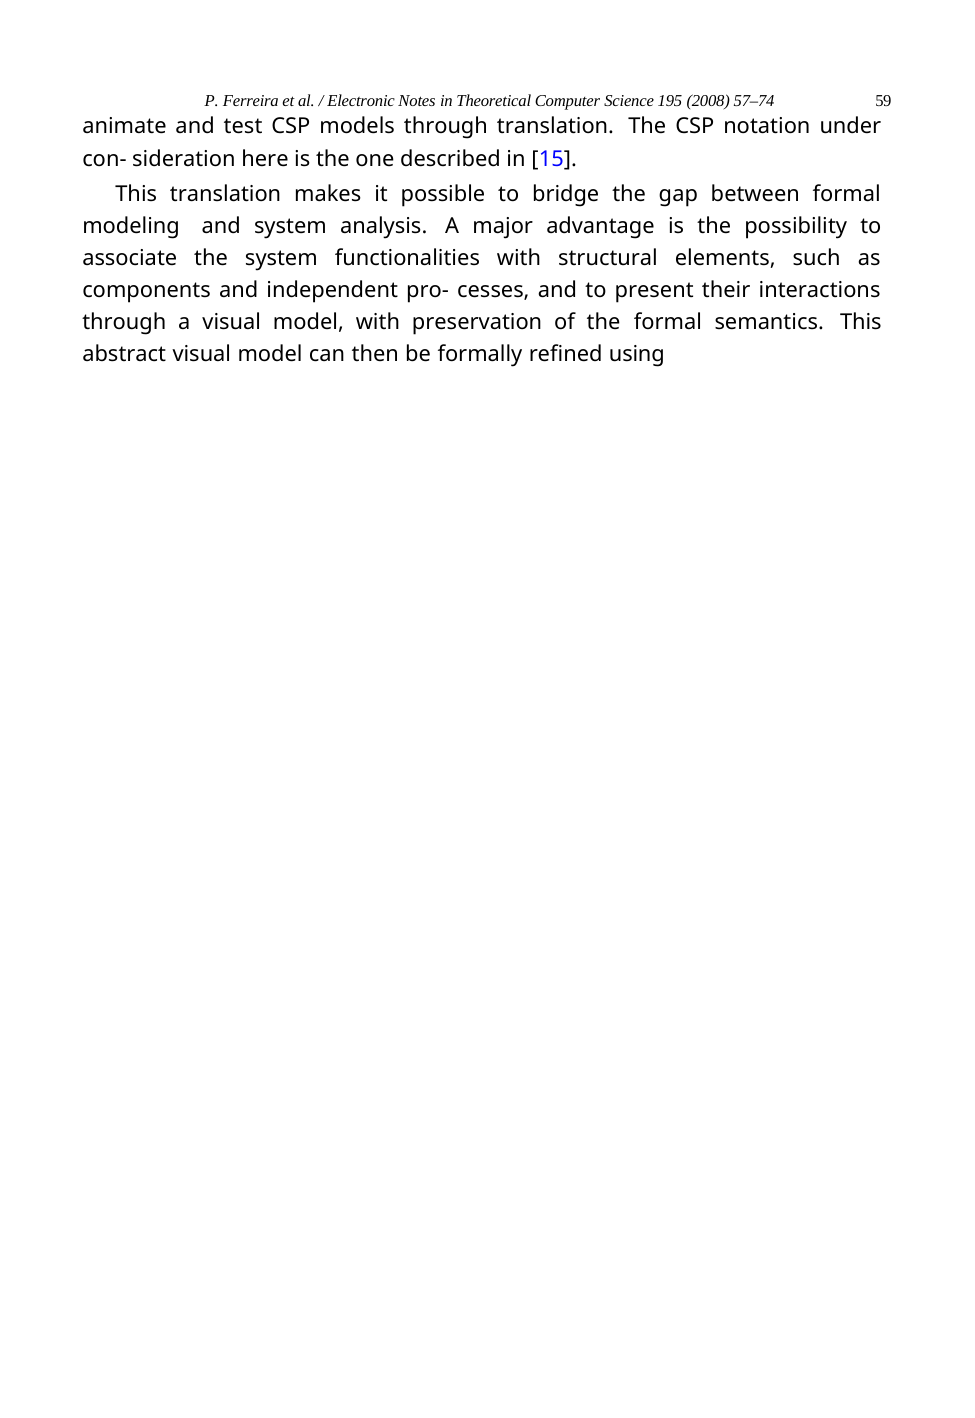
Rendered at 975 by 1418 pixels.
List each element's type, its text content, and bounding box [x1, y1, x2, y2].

text This translation makes it possible to bridge the gap between formal modeling and system analysis. A major advantage is the possibility to associate the system functionalities with structural elements, such as components and independent pro- cesses, and to present their interactions through a visual model, with preservation of the formal semantics. This abstract visual model can then be formally refined using [82, 178, 882, 368]
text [82, 110, 881, 172]
